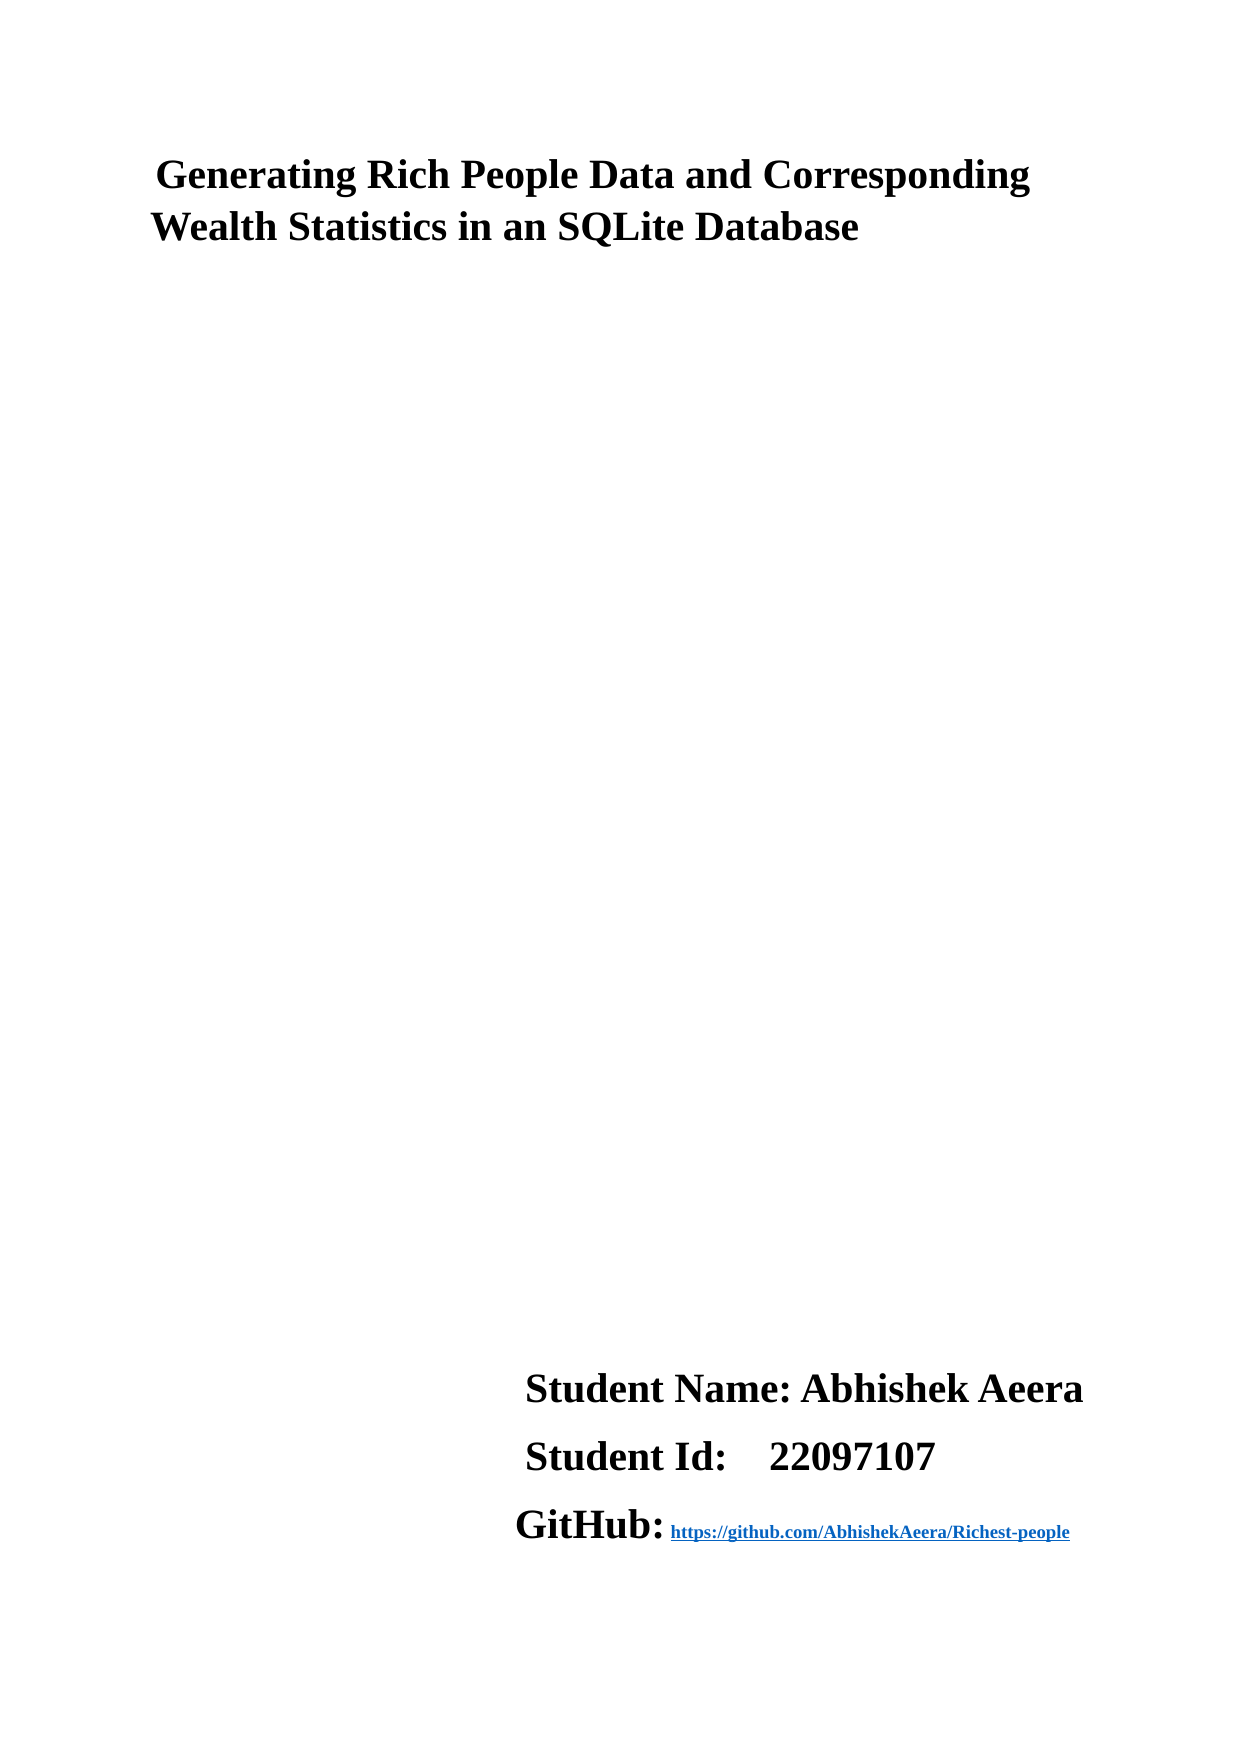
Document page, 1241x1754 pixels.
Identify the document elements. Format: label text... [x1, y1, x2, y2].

text Generating Rich People Data and Corresponding Wealth Statistics in an SQLite Database [150, 150, 1090, 249]
text Student Id: 22097107 [150, 1432, 1090, 1479]
text GitHub: https://github.com/AbhishekAeera/Richest-people [150, 1500, 1090, 1548]
text Student Name: Abhishek Aeera [150, 1363, 1090, 1411]
